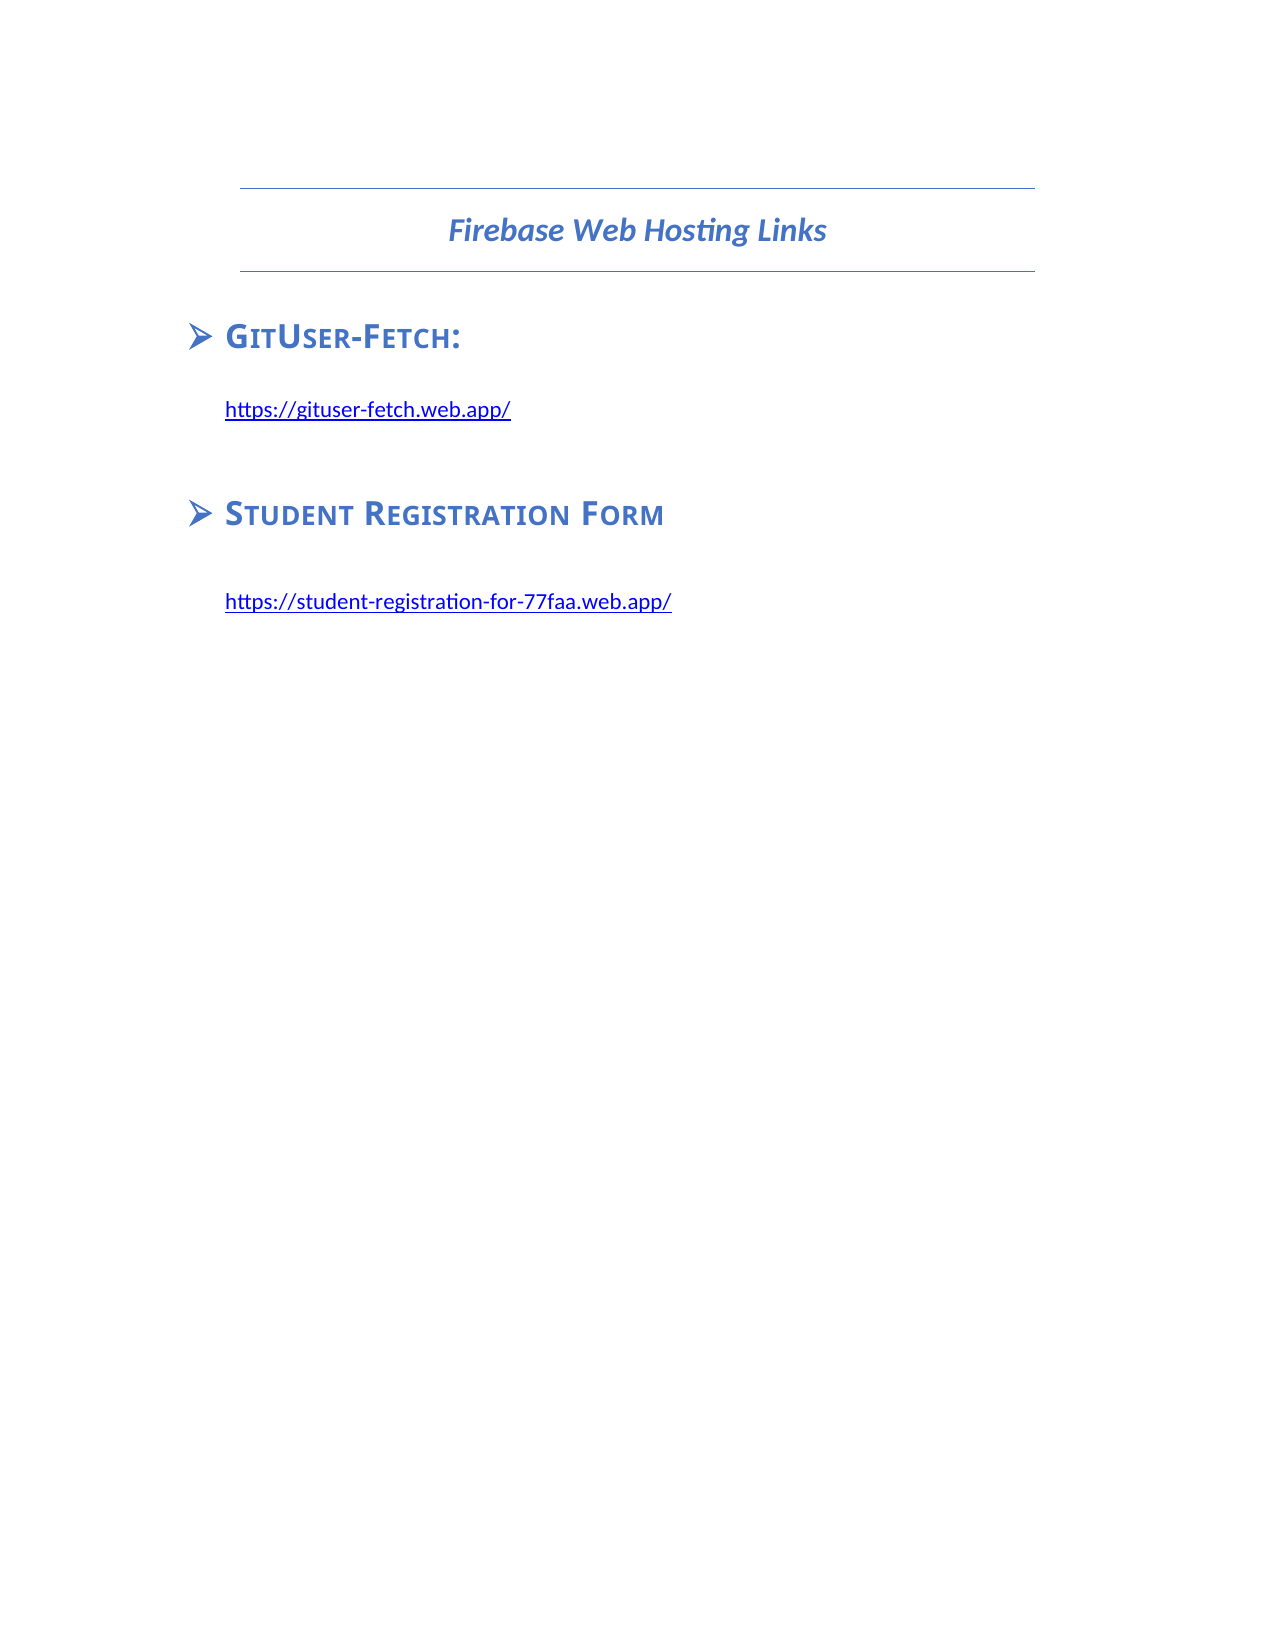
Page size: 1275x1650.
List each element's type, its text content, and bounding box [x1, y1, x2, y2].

list https://student-registration-for-77faa.web.app/ [225, 587, 1125, 616]
list https://gituser-fetch.web.app/ [225, 395, 1125, 423]
list GitUser-Fetch: [187, 313, 1125, 358]
text Firebase Web Hosting Links [240, 189, 1035, 271]
list Student Registration Form [187, 489, 1125, 535]
